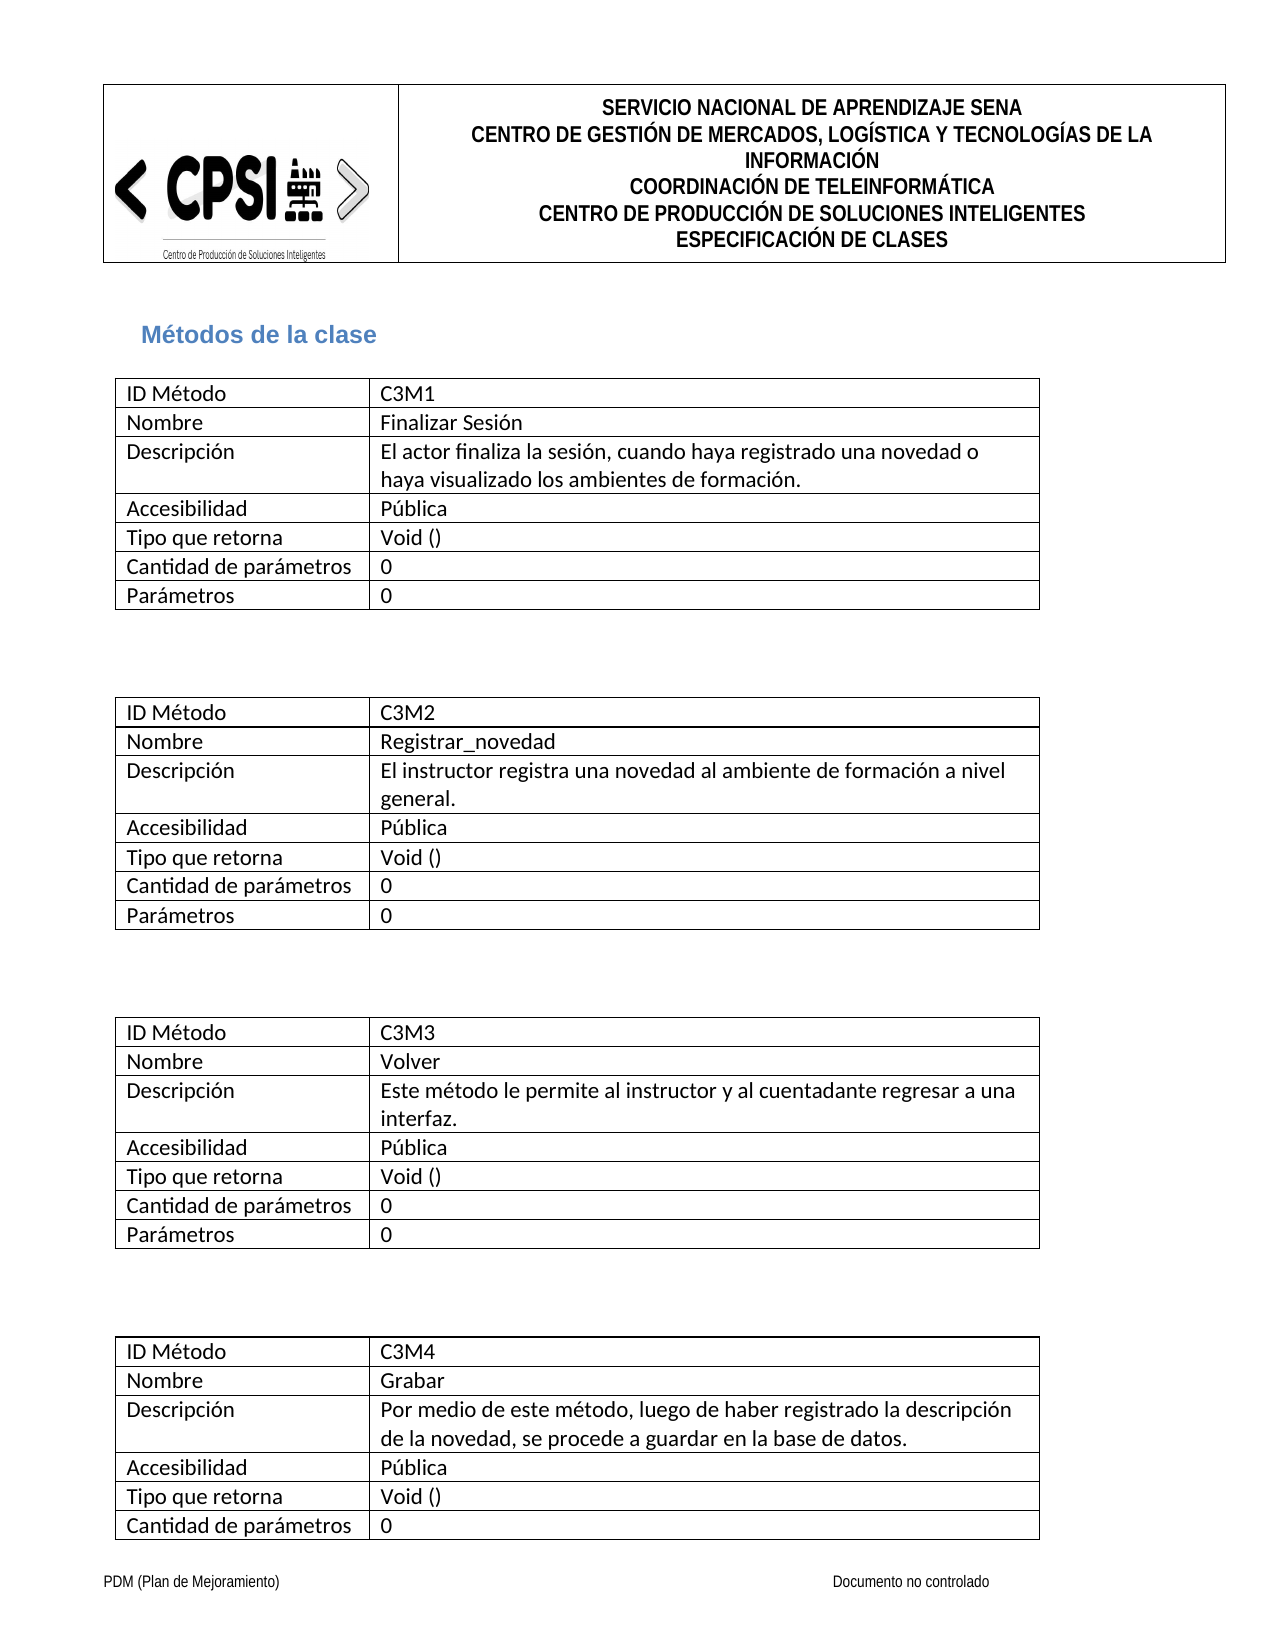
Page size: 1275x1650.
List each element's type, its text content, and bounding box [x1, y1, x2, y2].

table_cell Parámetros [116, 581, 369, 609]
table_cell Tipo que retorna [116, 1482, 369, 1510]
table_cell Nombre [116, 728, 369, 755]
table_cell El actor finaliza la sesión, cuando haya registrado una novedad o haya visualizado los ambientes de formación. [370, 437, 1039, 493]
table_cell Descripción [116, 756, 369, 812]
table_cell 0 [370, 872, 1039, 900]
table_cell Tipo que retorna [116, 1162, 369, 1190]
table_cell Pública [370, 494, 1039, 522]
table_cell Void () [370, 843, 1039, 871]
table_cell Pública [370, 1453, 1039, 1481]
table_cell Pública [370, 814, 1039, 842]
table_cell Este método le permite al instructor y al cuentadante regresar a una interfaz. [370, 1076, 1039, 1132]
table_cell Accesibilidad [116, 1133, 369, 1161]
table_cell Nombre [116, 408, 369, 436]
table_cell Descripción [116, 437, 369, 493]
table_cell Tipo que retorna [116, 843, 369, 871]
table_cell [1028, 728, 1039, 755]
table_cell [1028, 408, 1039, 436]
table_cell Cantidad de parámetros [116, 872, 369, 900]
table_cell Nombre [116, 1367, 369, 1394]
table_header ID Método [116, 1018, 369, 1046]
table_cell Cantidad de parámetros [116, 552, 369, 580]
table_cell Pública [370, 1133, 1039, 1161]
table_cell Descripción [116, 1396, 369, 1452]
table_cell Accesibilidad [116, 814, 369, 842]
table_cell Nombre [116, 1047, 369, 1075]
table_cell 0 [370, 1220, 1039, 1248]
table_cell Tipo que retorna [116, 523, 369, 551]
table_header ID Método [116, 698, 369, 726]
table_cell Cantidad de parámetros [116, 1191, 369, 1219]
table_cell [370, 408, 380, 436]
table_cell Void () [370, 523, 1039, 551]
table_cell Cantidad de parámetros [116, 1511, 369, 1539]
table_cell Accesibilidad [116, 494, 369, 522]
table_cell 0 [370, 1191, 1039, 1219]
table_cell Parámetros [116, 1220, 369, 1248]
table_cell Accesibilidad [116, 1453, 369, 1481]
table_cell 0 [370, 901, 1039, 929]
table_cell Descripción [116, 1076, 369, 1132]
table_cell Void () [370, 1162, 1039, 1190]
table_cell 0 [370, 1511, 1039, 1539]
table_cell Void () [370, 1482, 1039, 1510]
text Métodos de la clase [141, 320, 1204, 348]
table_cell 0 [370, 581, 1039, 609]
table_header ID Método [116, 1338, 369, 1366]
table_cell Por medio de este método, luego de haber registrado la descripción de la novedad, se procede a guardar en la base de datos. [370, 1396, 1039, 1452]
table_cell 0 [370, 552, 1039, 580]
picture [114, 138, 370, 262]
table_cell El instructor registra una novedad al ambiente de formación a nivel general. [370, 756, 1039, 812]
table_header ID Método [116, 379, 369, 407]
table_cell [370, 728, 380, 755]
table_cell Parámetros [116, 901, 369, 929]
